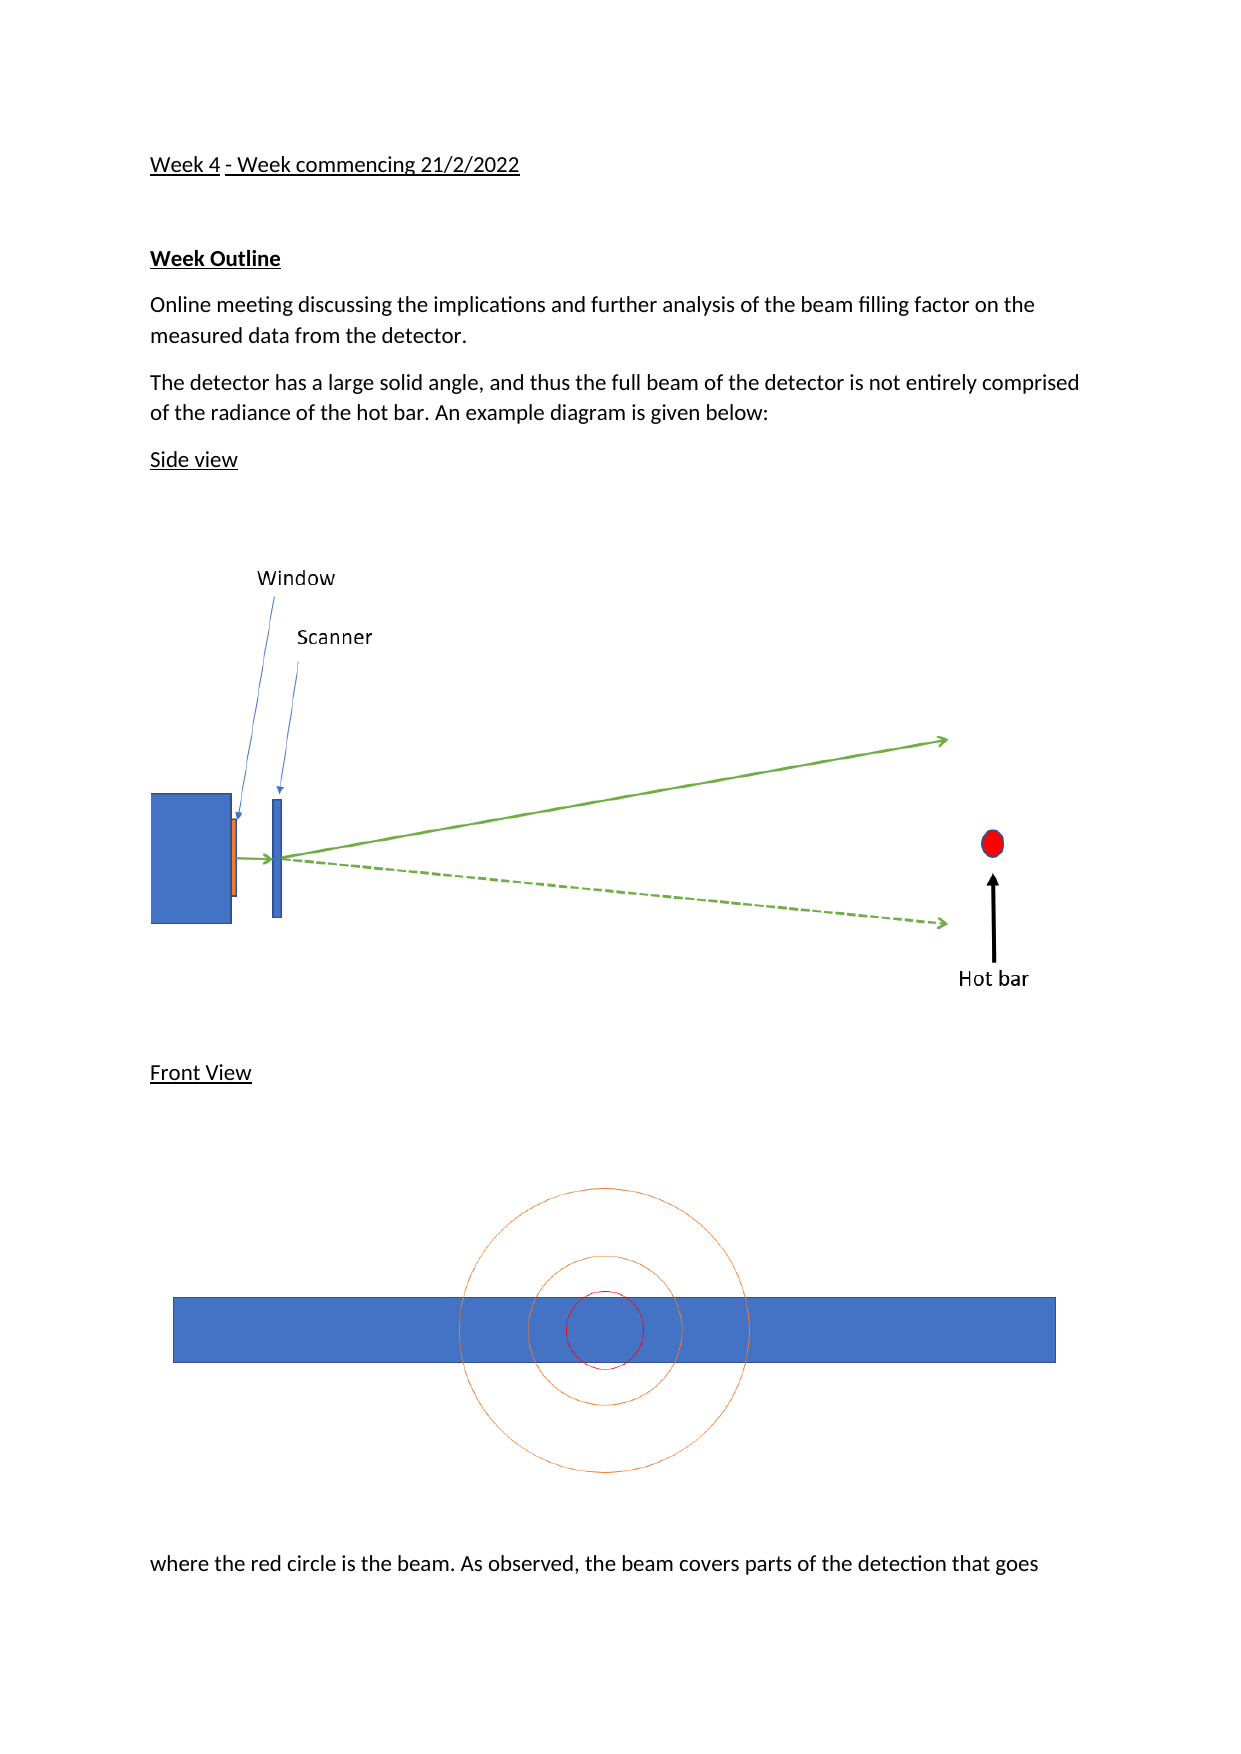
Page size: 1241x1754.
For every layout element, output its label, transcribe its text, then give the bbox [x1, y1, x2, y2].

text Week 4 - Week commencing 21/2/2022 [150, 150, 1090, 178]
picture [150, 1105, 1093, 1547]
picture [150, 538, 1089, 1040]
text Side view [150, 445, 1090, 473]
text The detector has a large solid angle, and thus the full beam of the detector is not entirely comprised of the radiance of the hot bar. An example diagram is given below: [150, 368, 1090, 426]
text Front View [150, 1058, 1090, 1086]
text Week Outline [150, 244, 1090, 272]
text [150, 1547, 1090, 1577]
text Online meeting discussing the implications and further analysis of the beam filling factor on the measured data from the detector. [150, 291, 1090, 349]
